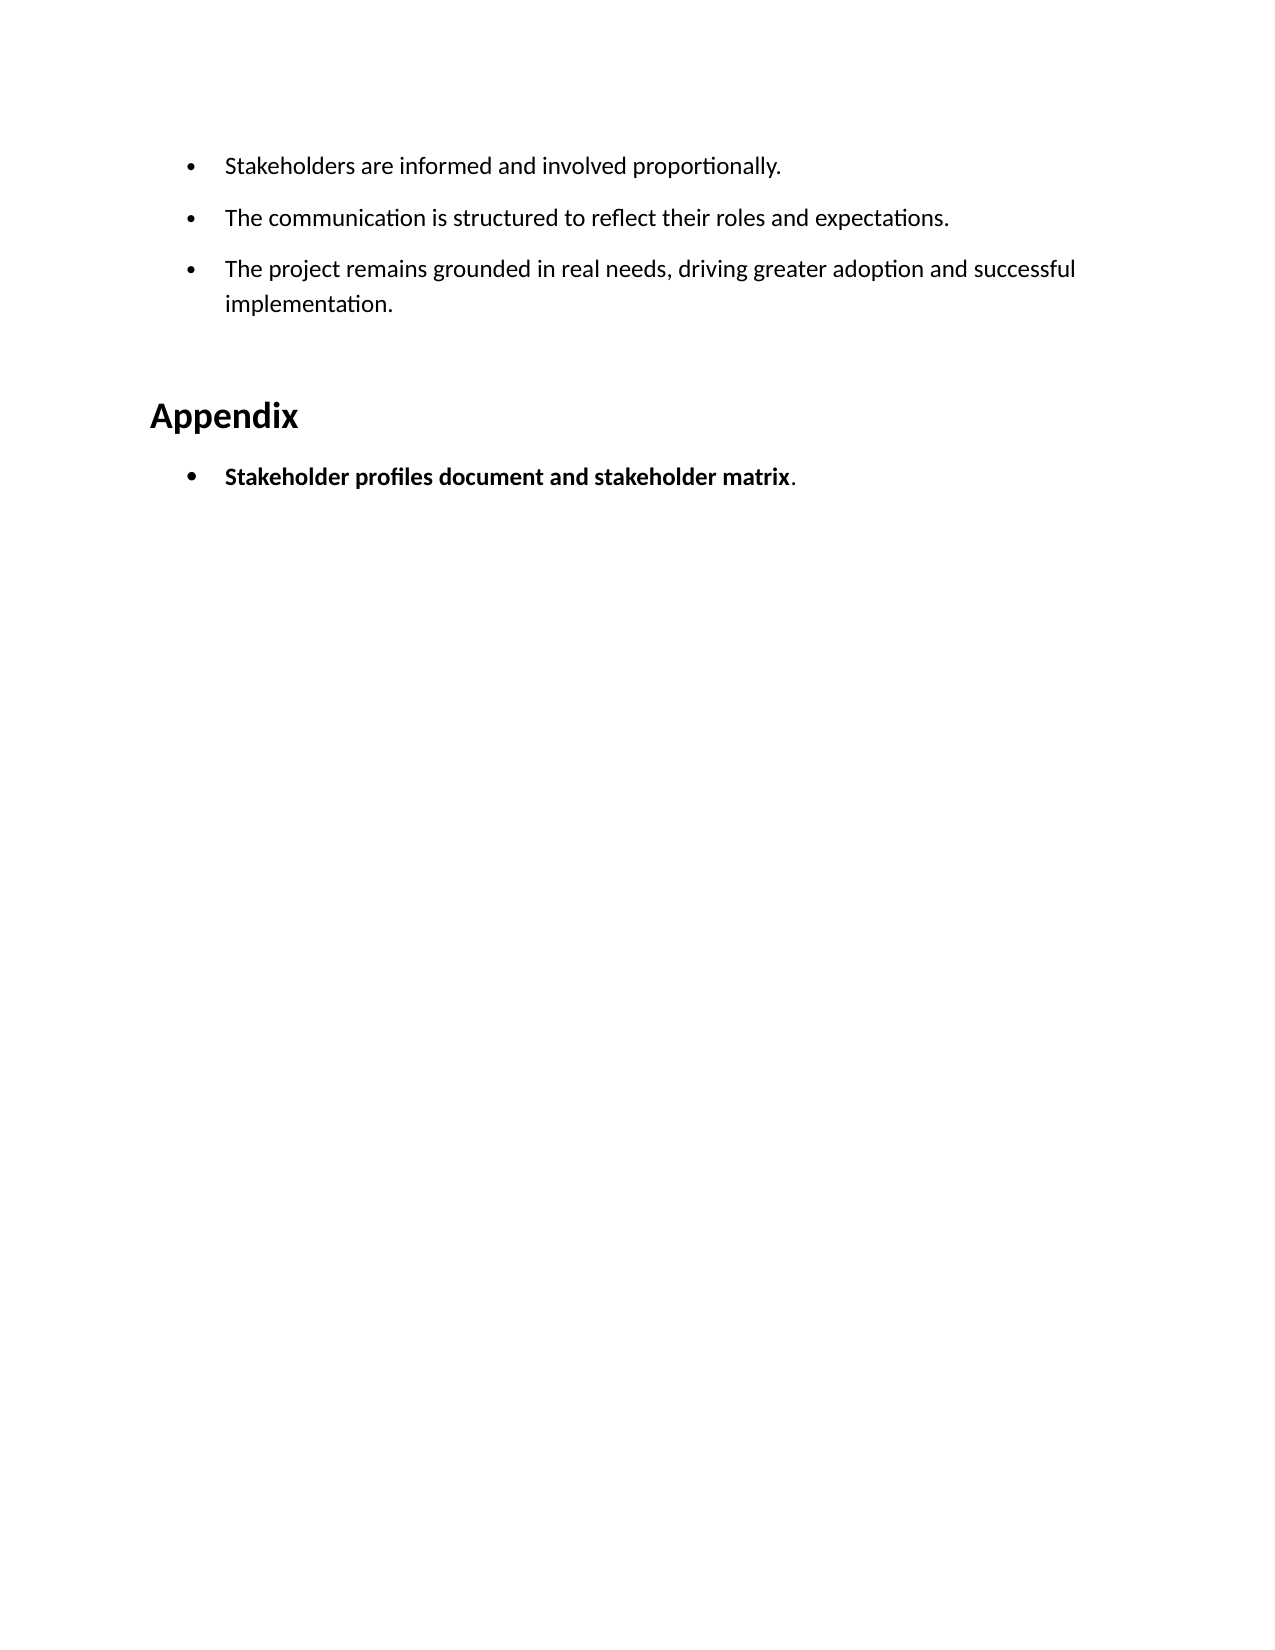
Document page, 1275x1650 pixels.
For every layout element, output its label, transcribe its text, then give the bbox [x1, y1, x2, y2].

text Appendix [150, 392, 1125, 437]
list The project remains grounded in real needs, driving greater adoption and successful implementation. [187, 253, 1125, 319]
list Stakeholder profiles document and stakeholder matrix. [187, 461, 1125, 492]
list Stakeholders are informed and involved proportionally. [187, 150, 1125, 181]
list The communication is structured to reflect their roles and expectations. [187, 202, 1125, 232]
